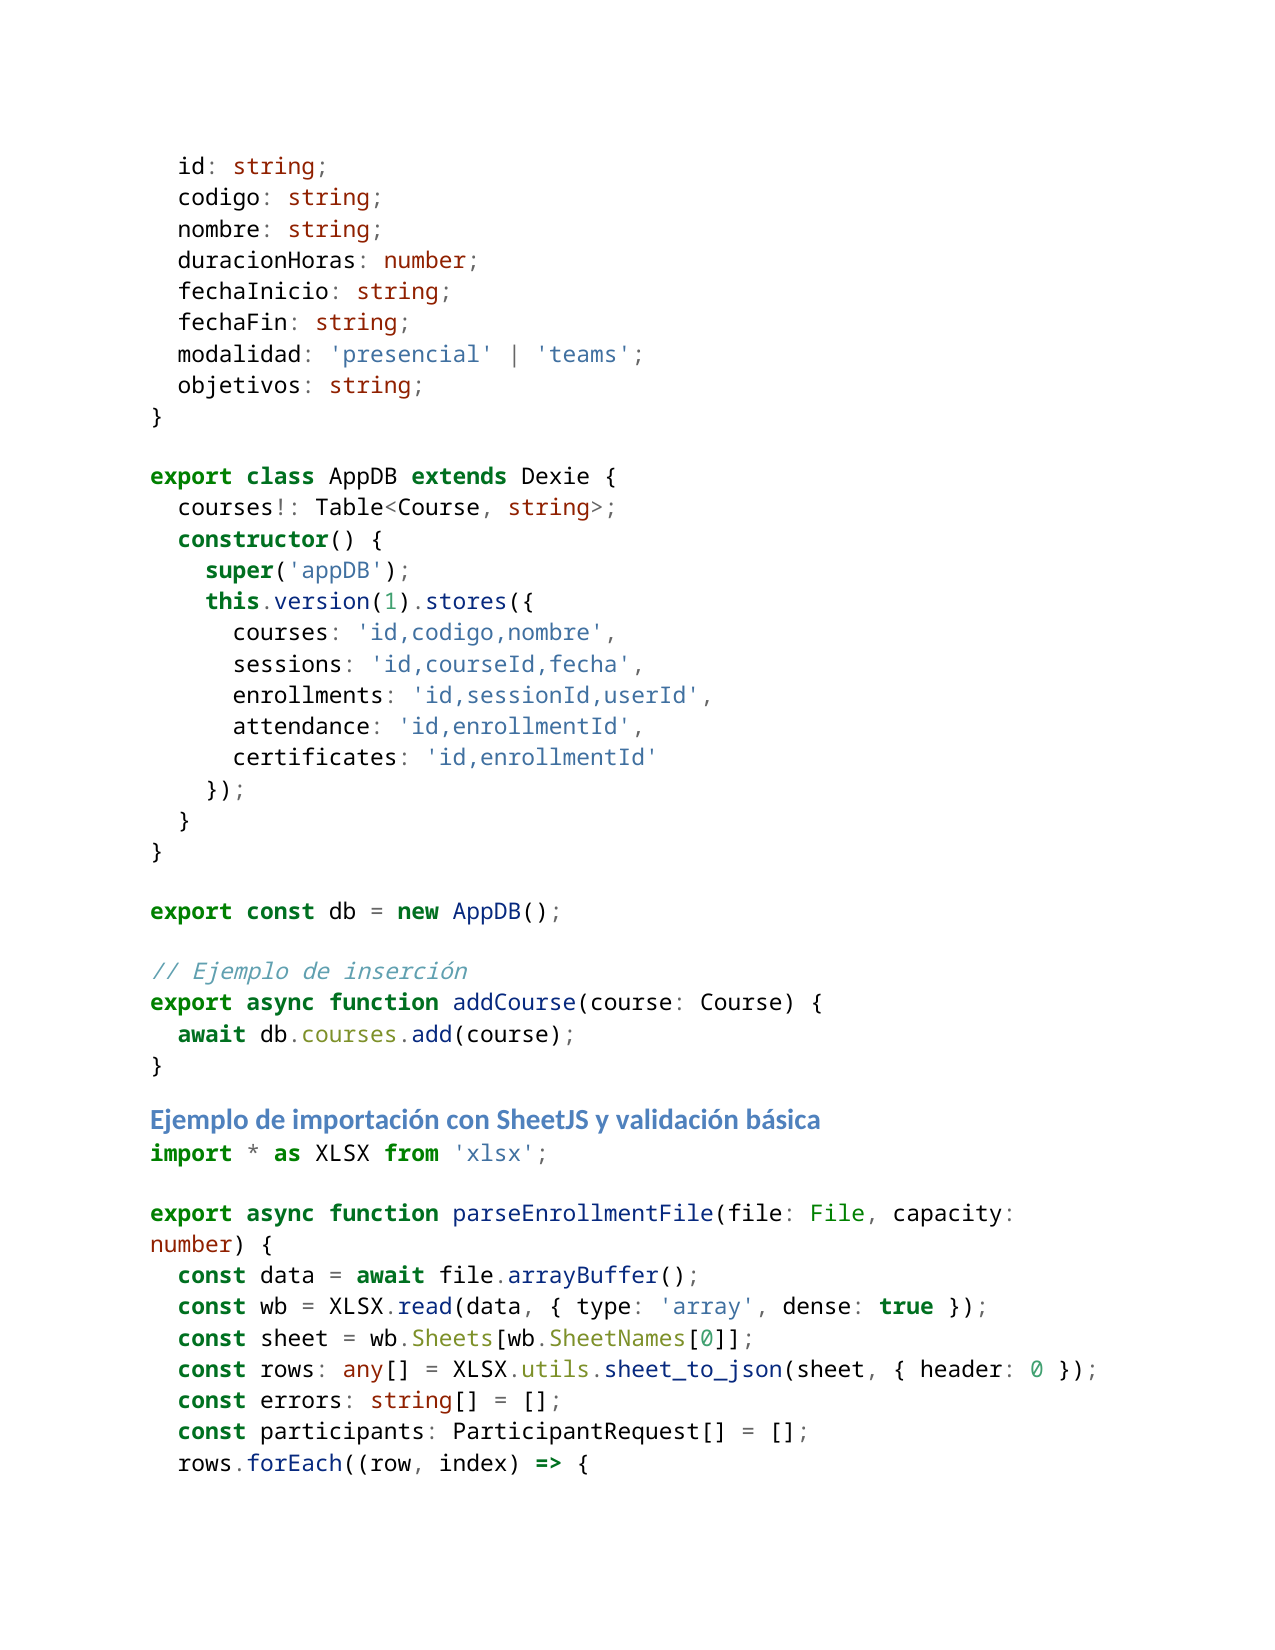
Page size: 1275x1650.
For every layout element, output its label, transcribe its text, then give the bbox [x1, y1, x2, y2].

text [150, 150, 1125, 1080]
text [150, 1136, 1125, 1478]
subtitle Ejemplo de importación con SheetJS y validación básica [150, 1101, 1125, 1136]
